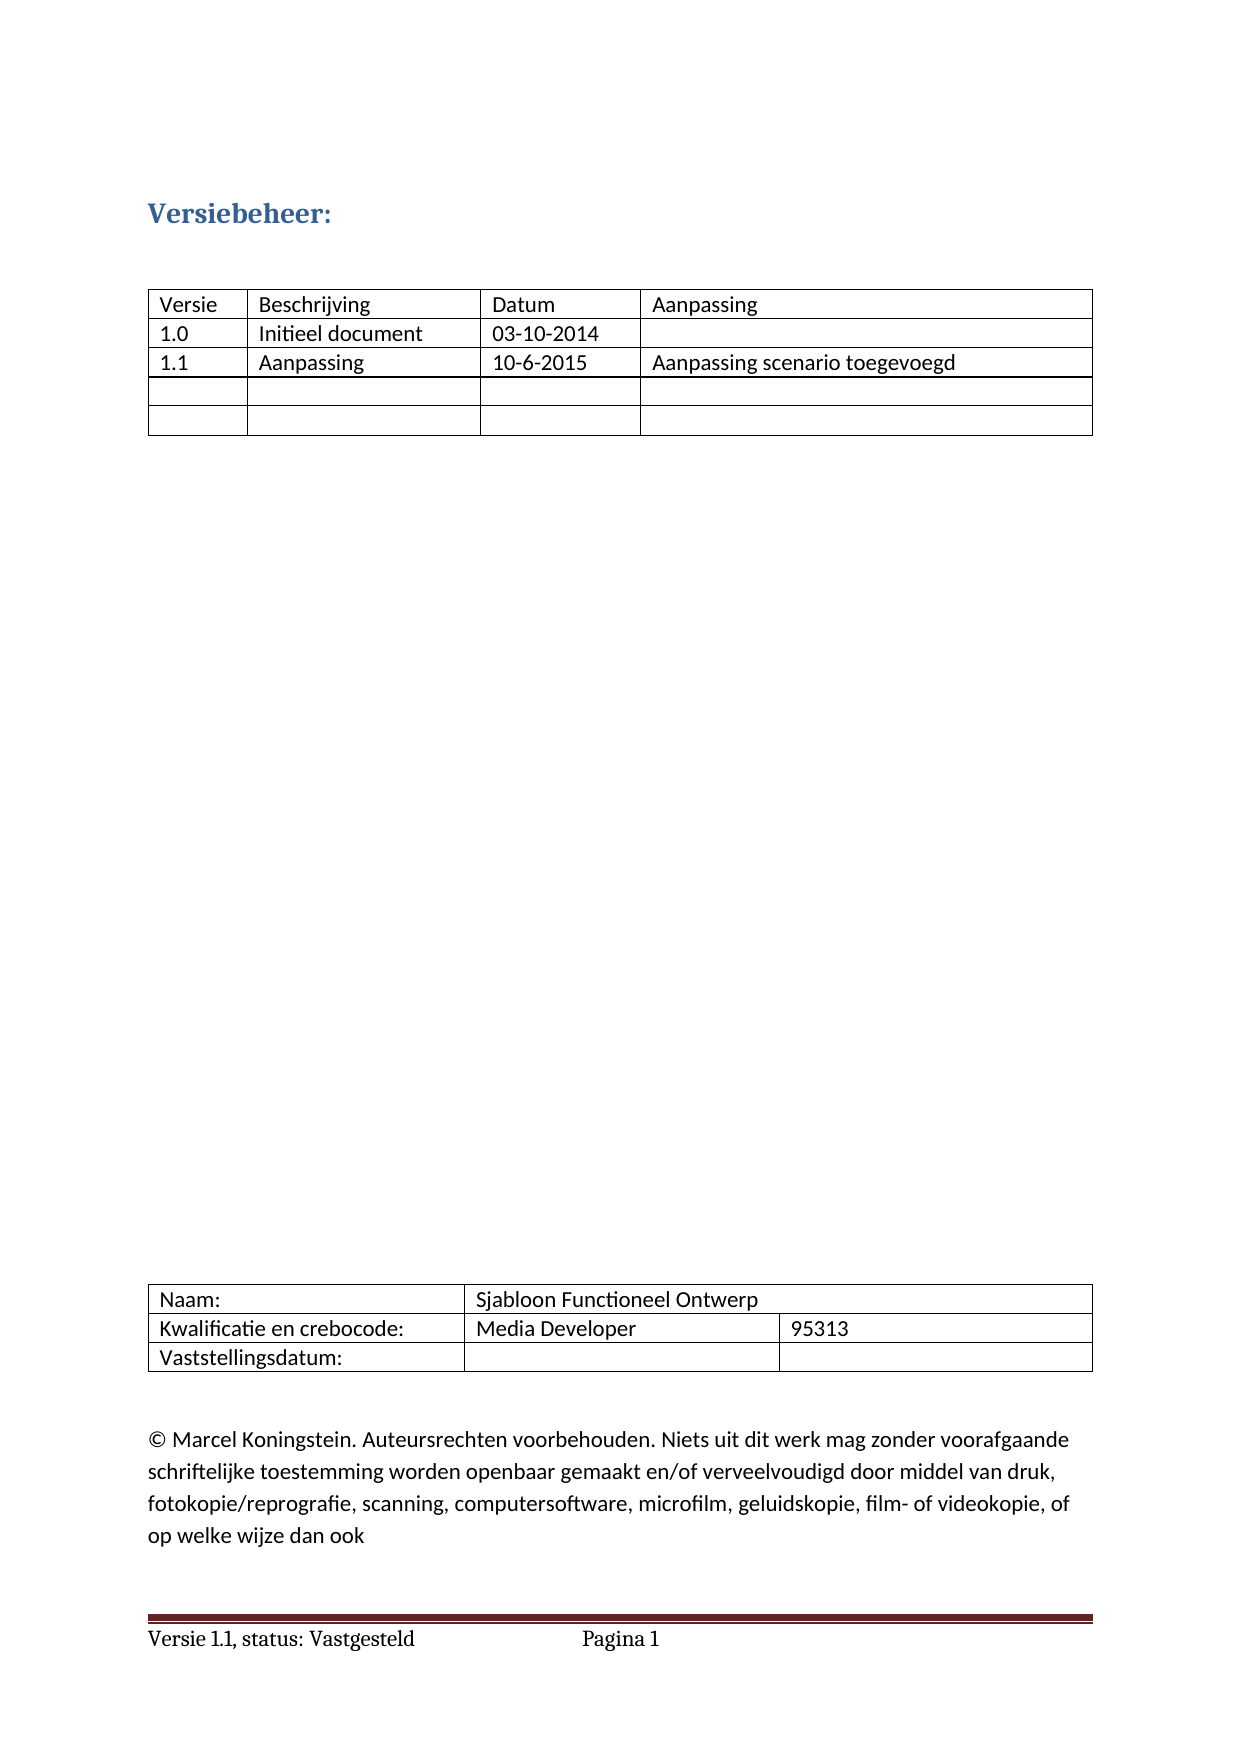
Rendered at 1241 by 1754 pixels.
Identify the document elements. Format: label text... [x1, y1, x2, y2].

table_cell [465, 1343, 779, 1371]
table_cell Aanpassing scenario toegevoegd [641, 348, 1092, 376]
table_cell 95313 [780, 1314, 1092, 1342]
table_cell [248, 378, 480, 405]
table_cell Aanpassing [248, 348, 480, 376]
table_cell [149, 406, 247, 434]
table_cell 1.1 [149, 348, 247, 376]
table_cell [641, 319, 1092, 347]
table_cell 03-10-2014 [481, 319, 640, 347]
table_cell Vaststellingsdatum: [149, 1343, 464, 1371]
table_cell [780, 1343, 1092, 1371]
table_header Naam: [149, 1285, 464, 1313]
table_header Beschrijving [248, 290, 480, 318]
table_cell [481, 406, 640, 434]
table_cell [481, 378, 640, 405]
table_cell 10-6-2015 [481, 348, 640, 376]
table_cell 1.0 [149, 319, 247, 347]
table_cell [248, 406, 480, 434]
table_header Sjabloon Functioneel Ontwerp [465, 1285, 1092, 1313]
text © Marcel Koningstein. Auteursrechten voorbehouden. Niets uit dit werk mag zonder voorafgaande schriftelijke toestemming worden openbaar gemaakt en/of verveelvoudigd door middel van druk, fotokopie/reprografie, scanning, computersoftware, microfilm, geluidskopie, film- of videokopie, of op welke wijze dan ook [148, 1425, 1093, 1550]
subtitle Versiebeheer: [148, 198, 1093, 231]
table_cell Initieel document [248, 319, 480, 347]
table_cell [641, 378, 1092, 405]
table_cell Media Developer [465, 1314, 779, 1342]
table_header Datum [481, 290, 640, 318]
table_header Versie [149, 290, 247, 318]
table_header Aanpassing [641, 290, 1092, 318]
table_cell [149, 378, 247, 405]
table_cell Kwalificatie en crebocode: [149, 1314, 464, 1342]
table_cell [641, 406, 1092, 434]
